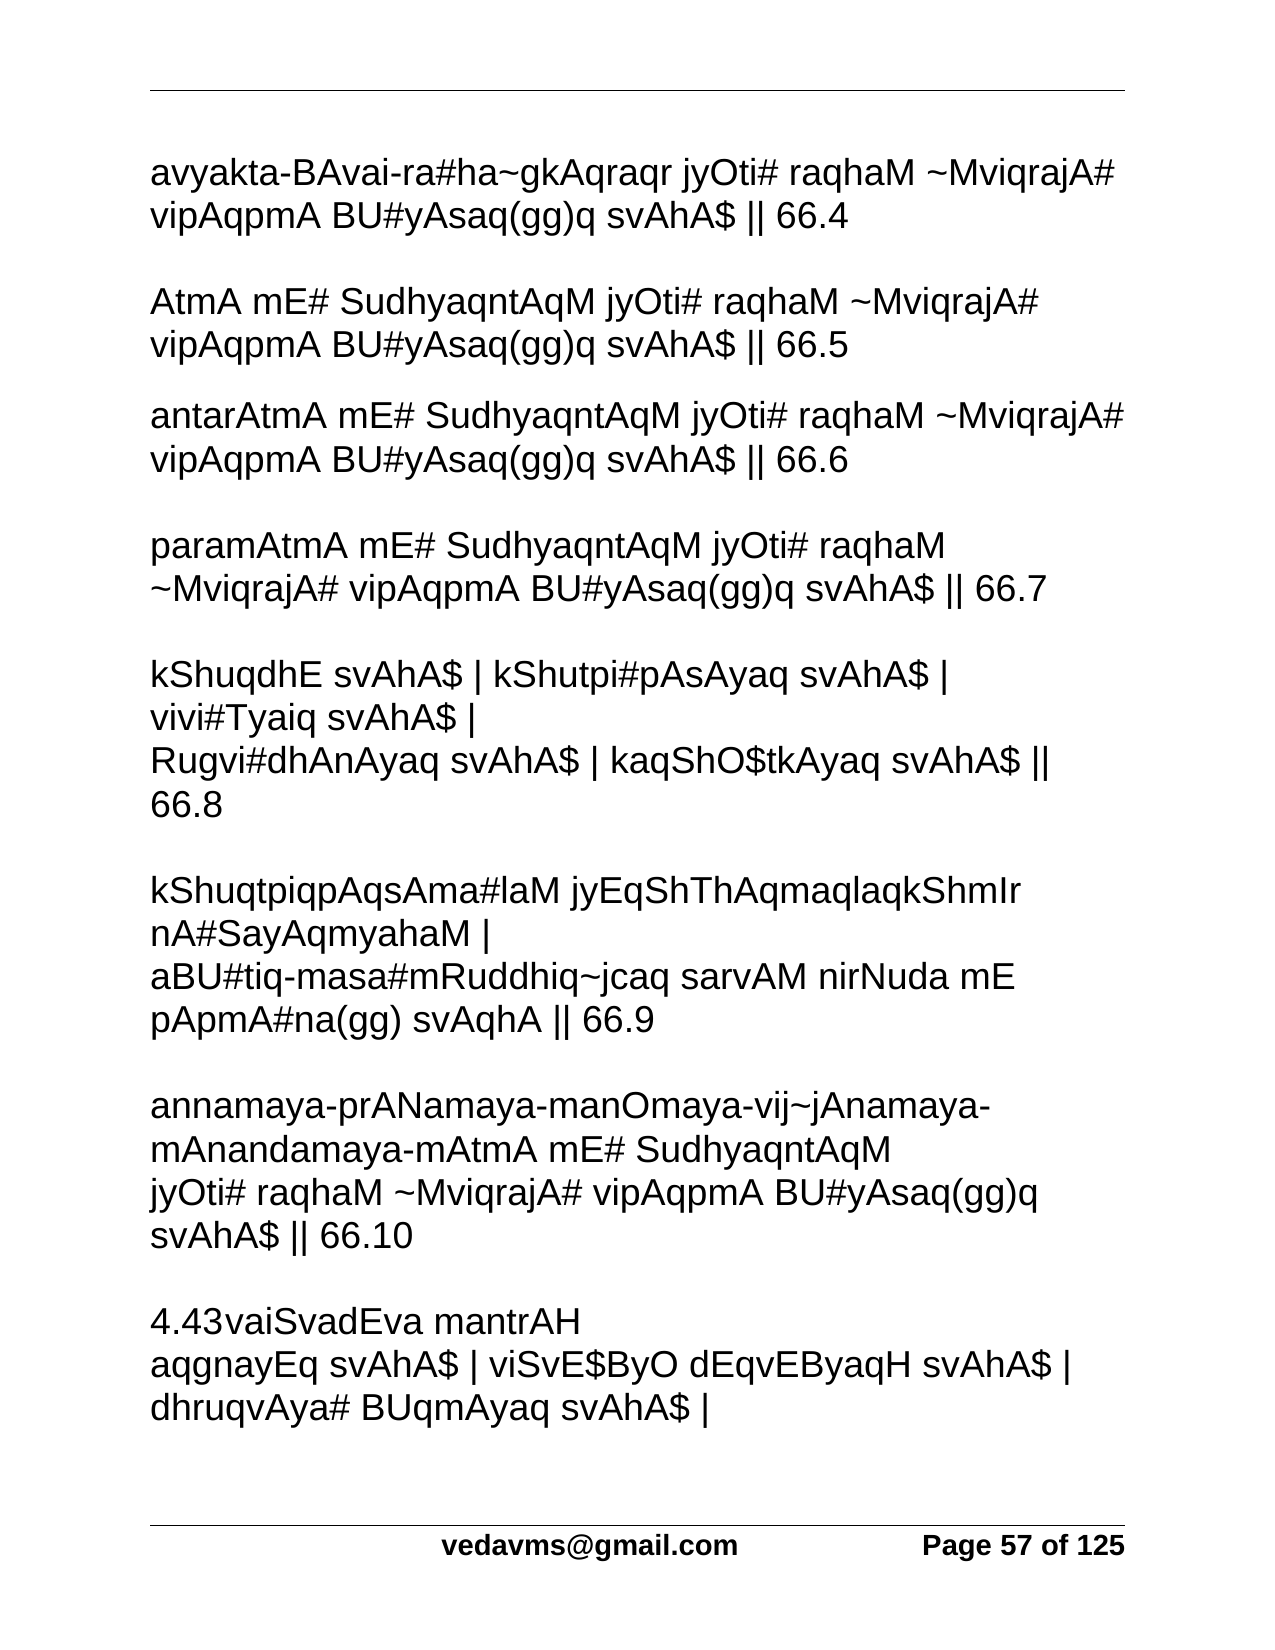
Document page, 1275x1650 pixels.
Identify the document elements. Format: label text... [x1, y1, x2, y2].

text aBU#tiq-masa#mRuddhiq~jcaq sarvAM nirNuda mE pApmA#na(gg) svAqhA || 66.9 [150, 954, 1125, 1041]
text jyOti# raqhaM ~MviqrajA# vipAqpmA BU#yAsaq(gg)q svAhA$ || 66.10 [150, 1170, 1125, 1256]
text kShuqdhE svAhA$ | kShutpi#pAsAyaq svAhA$ | vivi#Tyaiq svAhA$ | [150, 652, 1125, 739]
text avyakta-BAvai-ra#ha~gkAqraqr jyOti# raqhaM ~MviqrajA# vipAqpmA BU#yAsaq(gg)q svAhA$ || 66.4 [150, 150, 1125, 236]
text antarAtmA mE# SudhyaqntAqM jyOti# raqhaM ~MviqrajA# vipAqpmA BU#yAsaq(gg)q svAhA$ || 66.6 [150, 394, 1125, 480]
text AtmA mE# SudhyaqntAqM jyOti# raqhaM ~MviqrajA# vipAqpmA BU#yAsaq(gg)q svAhA$ || 66.5 [150, 279, 1125, 366]
text Rugvi#dhAnAyaq svAhA$ | kaqShO$tkAyaq svAhA$ || 66.8 [150, 739, 1125, 825]
text kShuqtpiqpAqsAma#laM jyEqShThAqmaqlaqkShmIr nA#SayAqmyahaM | [150, 868, 1125, 954]
text aqgnayEq svAhA$ | viSvE$ByO dEqvEByaqH svAhA$ | dhruqvAya# BUqmAyaq svAhA$ | [150, 1342, 1125, 1429]
text annamaya-prANamaya-manOmaya-vij~jAnamaya-mAnandamaya-mAtmA mE# SudhyaqntAqM [150, 1084, 1125, 1170]
text paramAtmA mE# SudhyaqntAqM jyOti# raqhaM ~MviqrajA# vipAqpmA BU#yAsaq(gg)q svAhA$ || 66.7 [150, 523, 1125, 609]
text 4.43 vaiSvadEva mantrAH [150, 1299, 1125, 1342]
